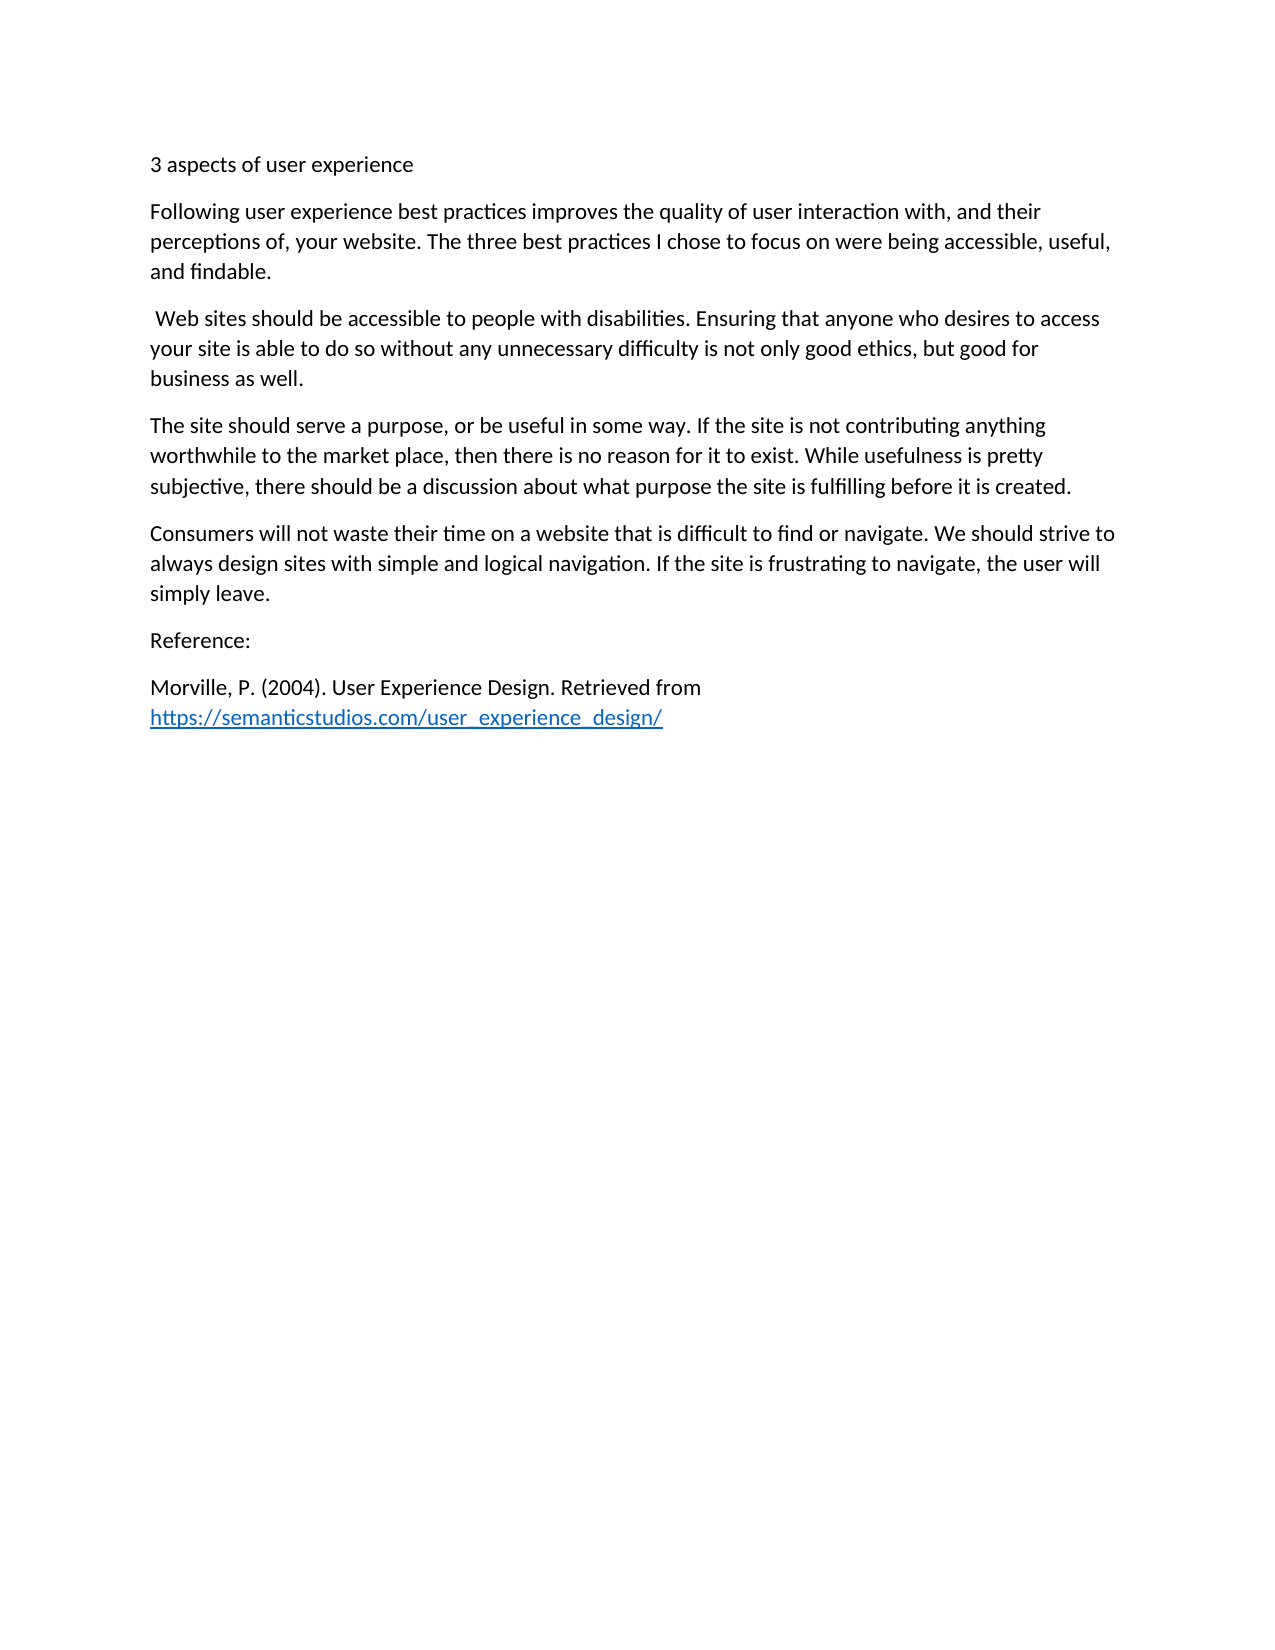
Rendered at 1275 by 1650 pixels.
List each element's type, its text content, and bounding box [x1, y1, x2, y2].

text The site should serve a purpose, or be useful in some way. If the site is not contributing anything worthwhile to the market place, then there is no reason for it to exist. While usefulness is pretty subjective, there should be a discussion about what purpose the site is fulfilling before it is created. [150, 411, 1125, 500]
text Web sites should be accessible to people with disabilities. Ensuring that anyone who desires to access your site is able to do so without any unnecessary difficulty is not only good ethics, but good for business as well. [150, 304, 1125, 393]
text Morville, P. (2004). User Experience Design. Retrieved from https://semanticstudios.com/user_experience_design/ [150, 673, 1125, 731]
text 3 aspects of user experience [150, 150, 1125, 178]
text Consumers will not waste their time on a website that is difficult to find or navigate. We should strive to always design sites with simple and logical navigation. If the site is frustrating to navigate, the user will simply leave. [150, 519, 1125, 607]
text Reference: [150, 626, 1125, 654]
text Following user experience best practices improves the quality of user interaction with, and their perceptions of, your website. The three best practices I chose to focus on were being accessible, useful, and findable. [150, 197, 1125, 285]
